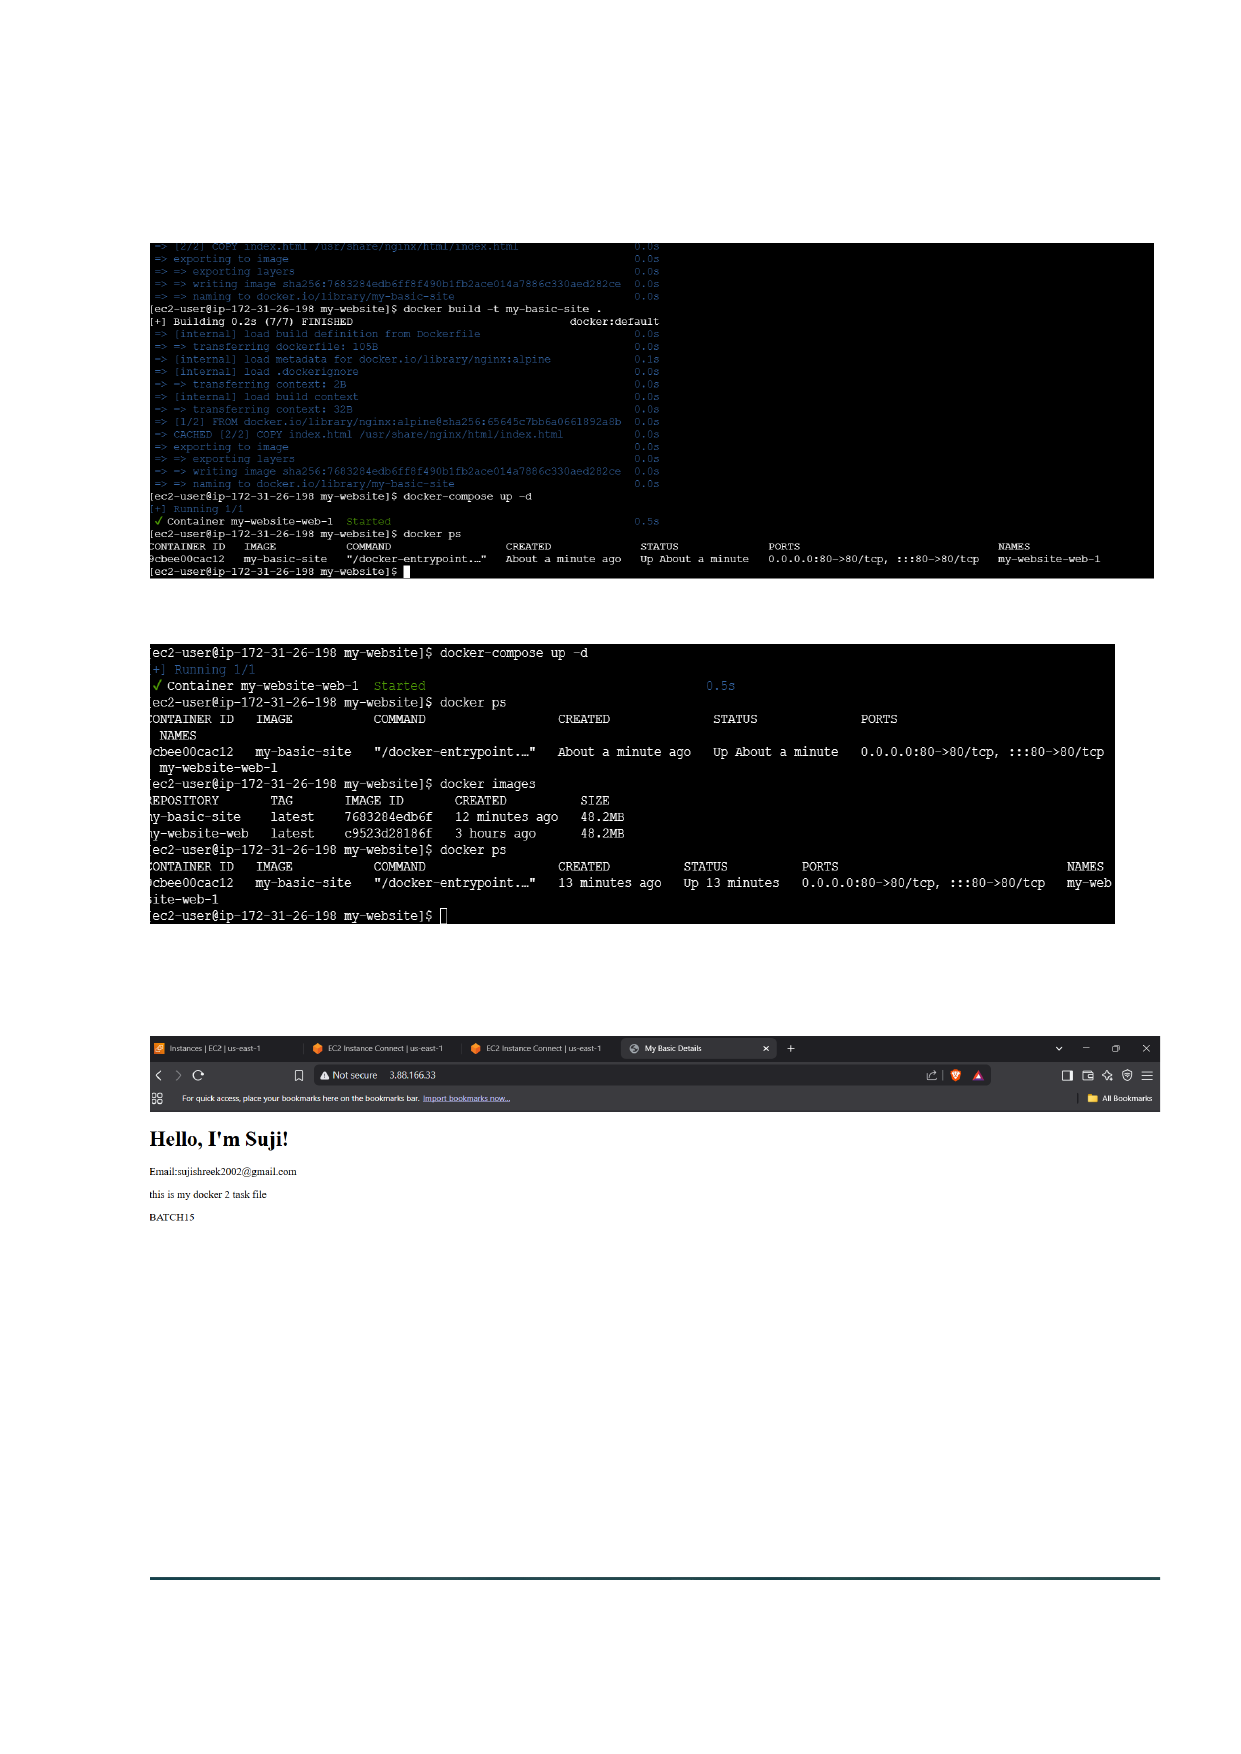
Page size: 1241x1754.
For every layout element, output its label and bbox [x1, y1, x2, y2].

picture [150, 1036, 1160, 1580]
picture [150, 243, 1154, 579]
picture [150, 644, 1115, 924]
